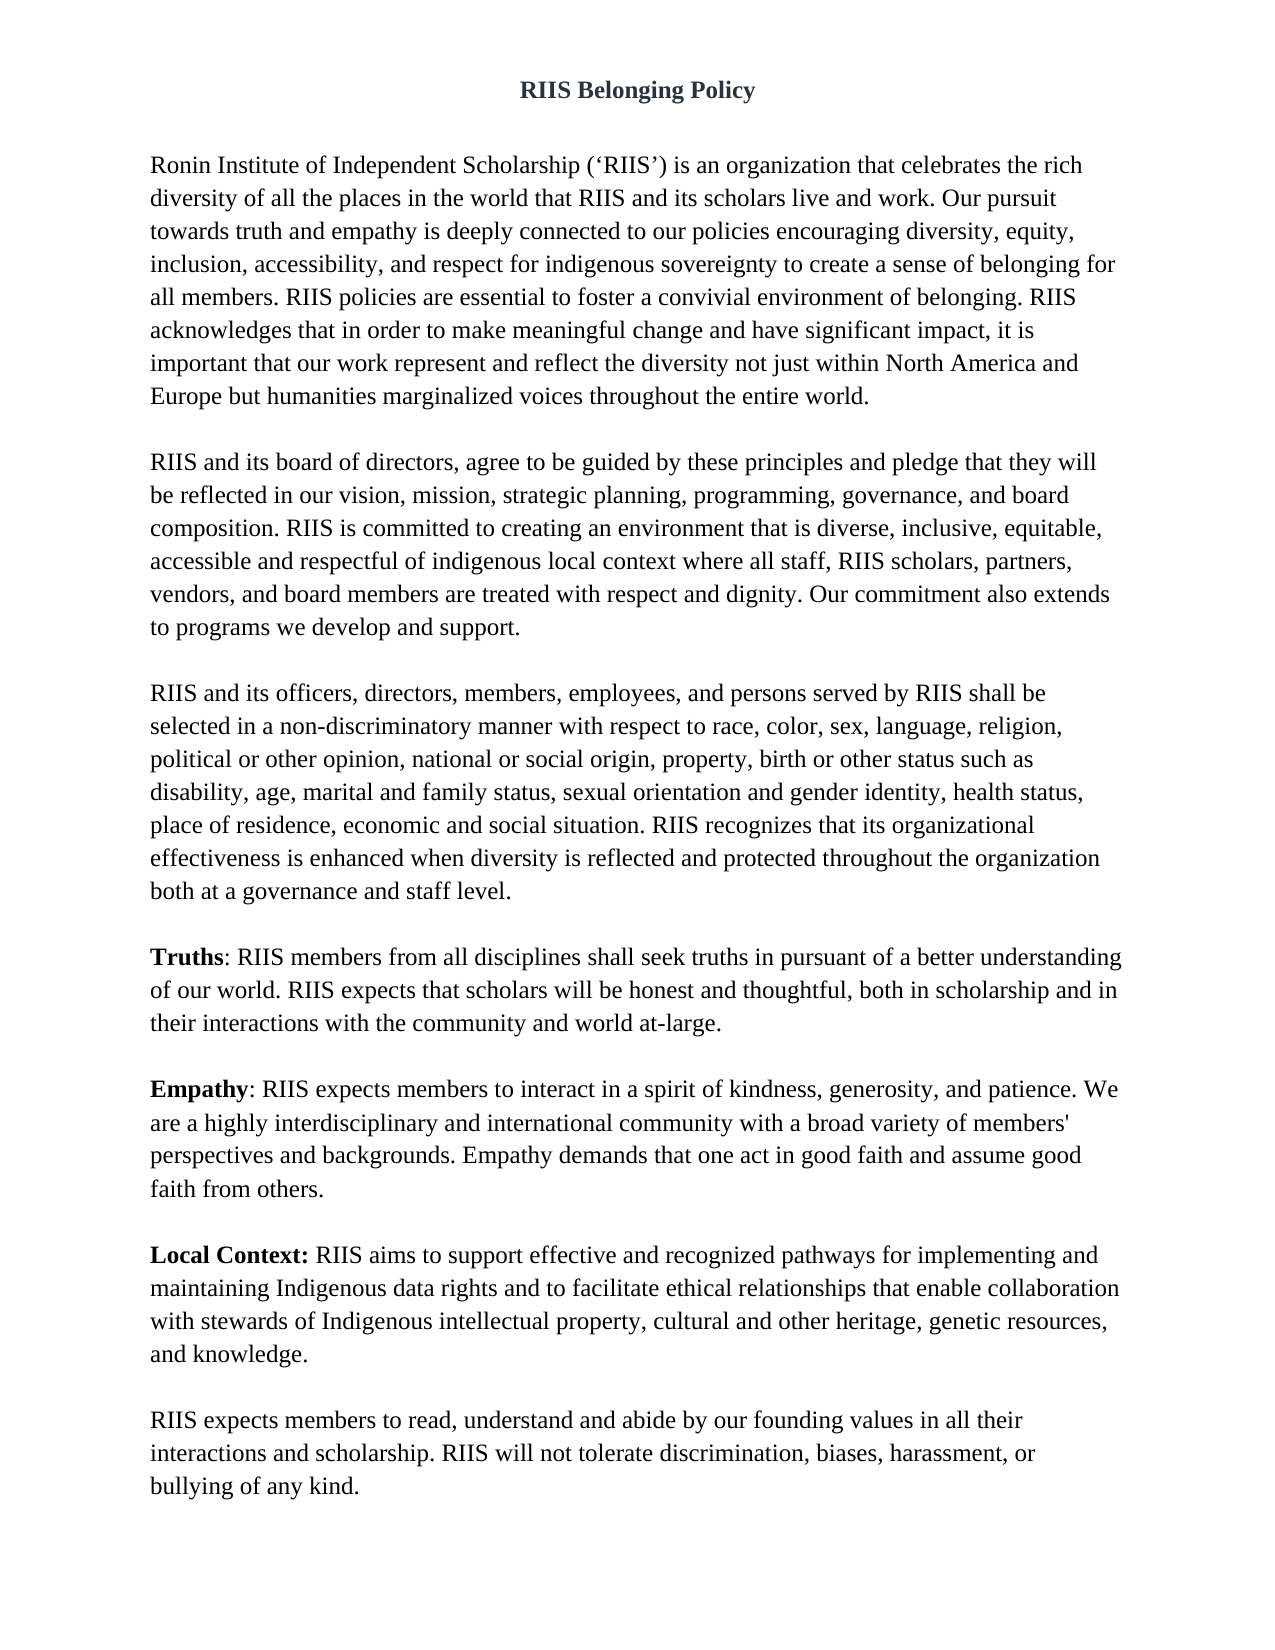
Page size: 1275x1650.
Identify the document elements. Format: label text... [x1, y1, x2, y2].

text RIIS and its board of directors, agree to be guided by these principles and pledge that they will be reflected in our vision, mission, strategic planning, programming, governance, and board composition. RIIS is committed to creating an environment that is diverse, inclusive, equitable, accessible and respectful of indigenous local context where all staff, RIIS scholars, partners, vendors, and board members are treated with respect and dignity. Our commitment also extends to programs we develop and support. [150, 447, 1125, 641]
text RIIS and its officers, directors, members, employees, and persons served by RIIS shall be selected in a non-discriminatory manner with respect to race, color, sex, language, religion, political or other opinion, national or social origin, property, birth or other status such as disability, age, marital and family status, sexual orientation and gender identity, health status, place of residence, economic and social situation. RIIS recognizes that its organizational effectiveness is enhanced when diversity is reflected and protected throughout the organization both at a governance and staff level. [150, 678, 1125, 905]
text Ronin Institute of Independent Scholarship (‘RIIS’) is an organization that celebrates the rich diversity of all the places in the world that RIIS and its scholars live and work. Our pursuit towards truth and empathy is deeply connected to our policies encouraging diversity, equity, inclusion, accessibility, and respect for indigenous sovereignty to create a sense of belonging for all members. RIIS policies are essential to foster a convivial environment of belonging. RIIS acknowledges that in order to make meaningful change and have significant impact, it is important that our work represent and reflect the diversity not just within North America and Europe but humanities marginalized voices throughout the entire world. [150, 150, 1125, 410]
text Empathy: RIIS expects members to interact in a spirit of kindness, generosity, and patience. We are a highly interdisciplinary and international community with a broad variety of members' perspectives and backgrounds. Empathy demands that one act in good faith and assume good faith from others. [150, 1074, 1125, 1202]
text Truths: RIIS members from all disciplines shall seek truths in pursuant of a better understanding of our world. RIIS expects that scholars will be honest and thoughtful, both in scholarship and in their interactions with the community and world at-large. [150, 942, 1125, 1037]
text Local Context: RIIS aims to support effective and recognized pathways for implementing and maintaining Indigenous data rights and to facilitate ethical relationships that enable collaboration with stewards of Indigenous intellectual property, cultural and other heritage, genetic resources, and knowledge. [150, 1240, 1125, 1367]
text RIIS expects members to read, understand and abide by our founding values in all their interactions and scholarship. RIIS will not tolerate discrimination, biases, harassment, or bullying of any kind. [150, 1405, 1125, 1499]
